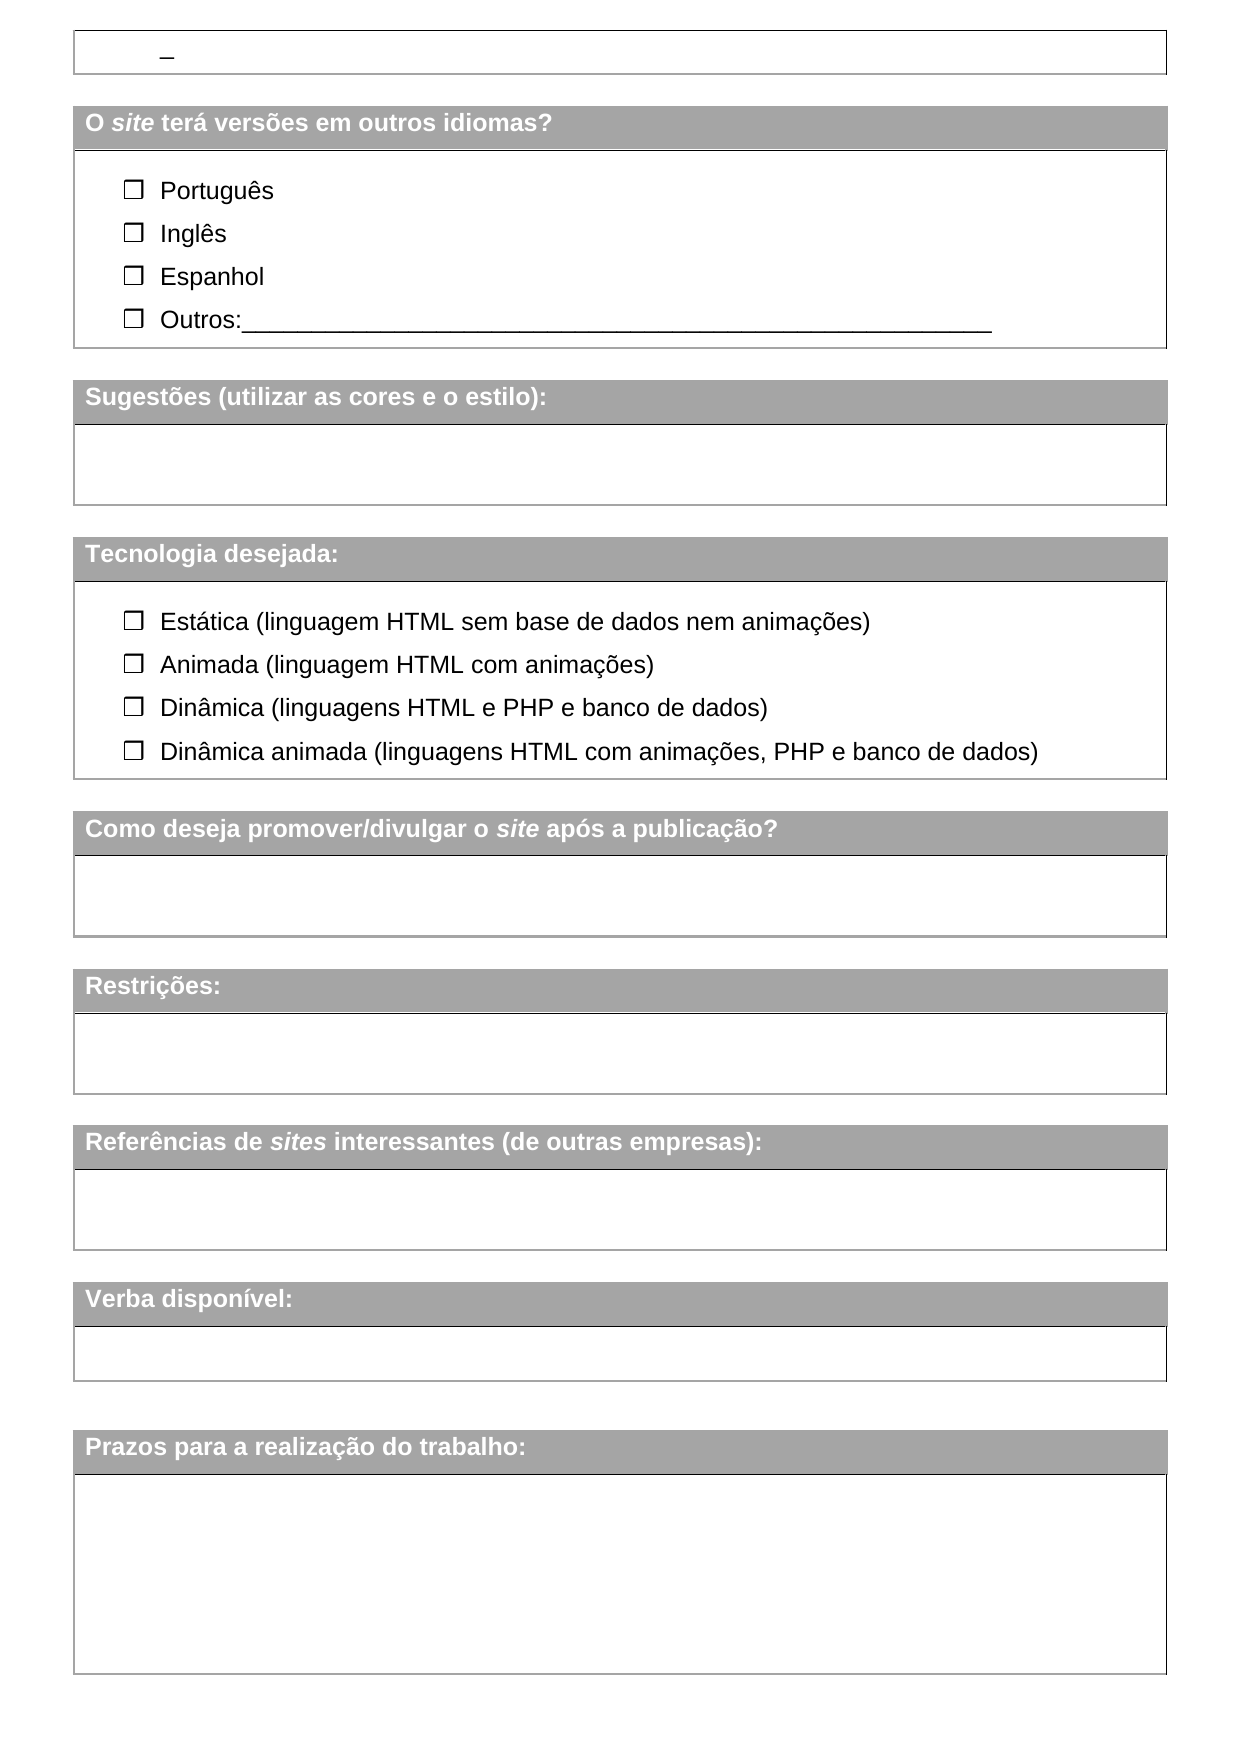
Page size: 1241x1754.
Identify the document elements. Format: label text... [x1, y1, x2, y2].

table_header Como deseja promover/divulgar o site após a publicação? [75, 814, 1165, 855]
table_cell [75, 1170, 1166, 1249]
table_cell [75, 1327, 1166, 1380]
table_cell [75, 1014, 1166, 1092]
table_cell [75, 31, 1166, 72]
table_header Tecnologia desejada: [75, 539, 1165, 581]
table_cell [75, 425, 1166, 504]
table_header Referências de sites interessantes (de outras empresas): [75, 1127, 1165, 1169]
table_header Sugestões (utilizar as cores e o estilo): [75, 382, 1165, 424]
table_cell Estática (linguagem HTML sem base de dados nem animações) Animada (linguagem HTML com animações) Dinâmica (linguagens HTML e PHP e banco de dados) Dinâmica animada (linguagens HTML com animações, PHP e banco de dados) [75, 582, 1166, 778]
table_header Verba disponível: [75, 1284, 1165, 1326]
table_cell [75, 1475, 1166, 1672]
table_header Restrições: [75, 971, 1165, 1012]
table_cell Português Inglês Espanhol Outros:______________________________________________________ [75, 151, 1166, 347]
table_header O site terá versões em outros idiomas? [75, 108, 1165, 149]
table_header Prazos para a realização do trabalho: [75, 1432, 1165, 1474]
table_cell [75, 856, 1166, 935]
